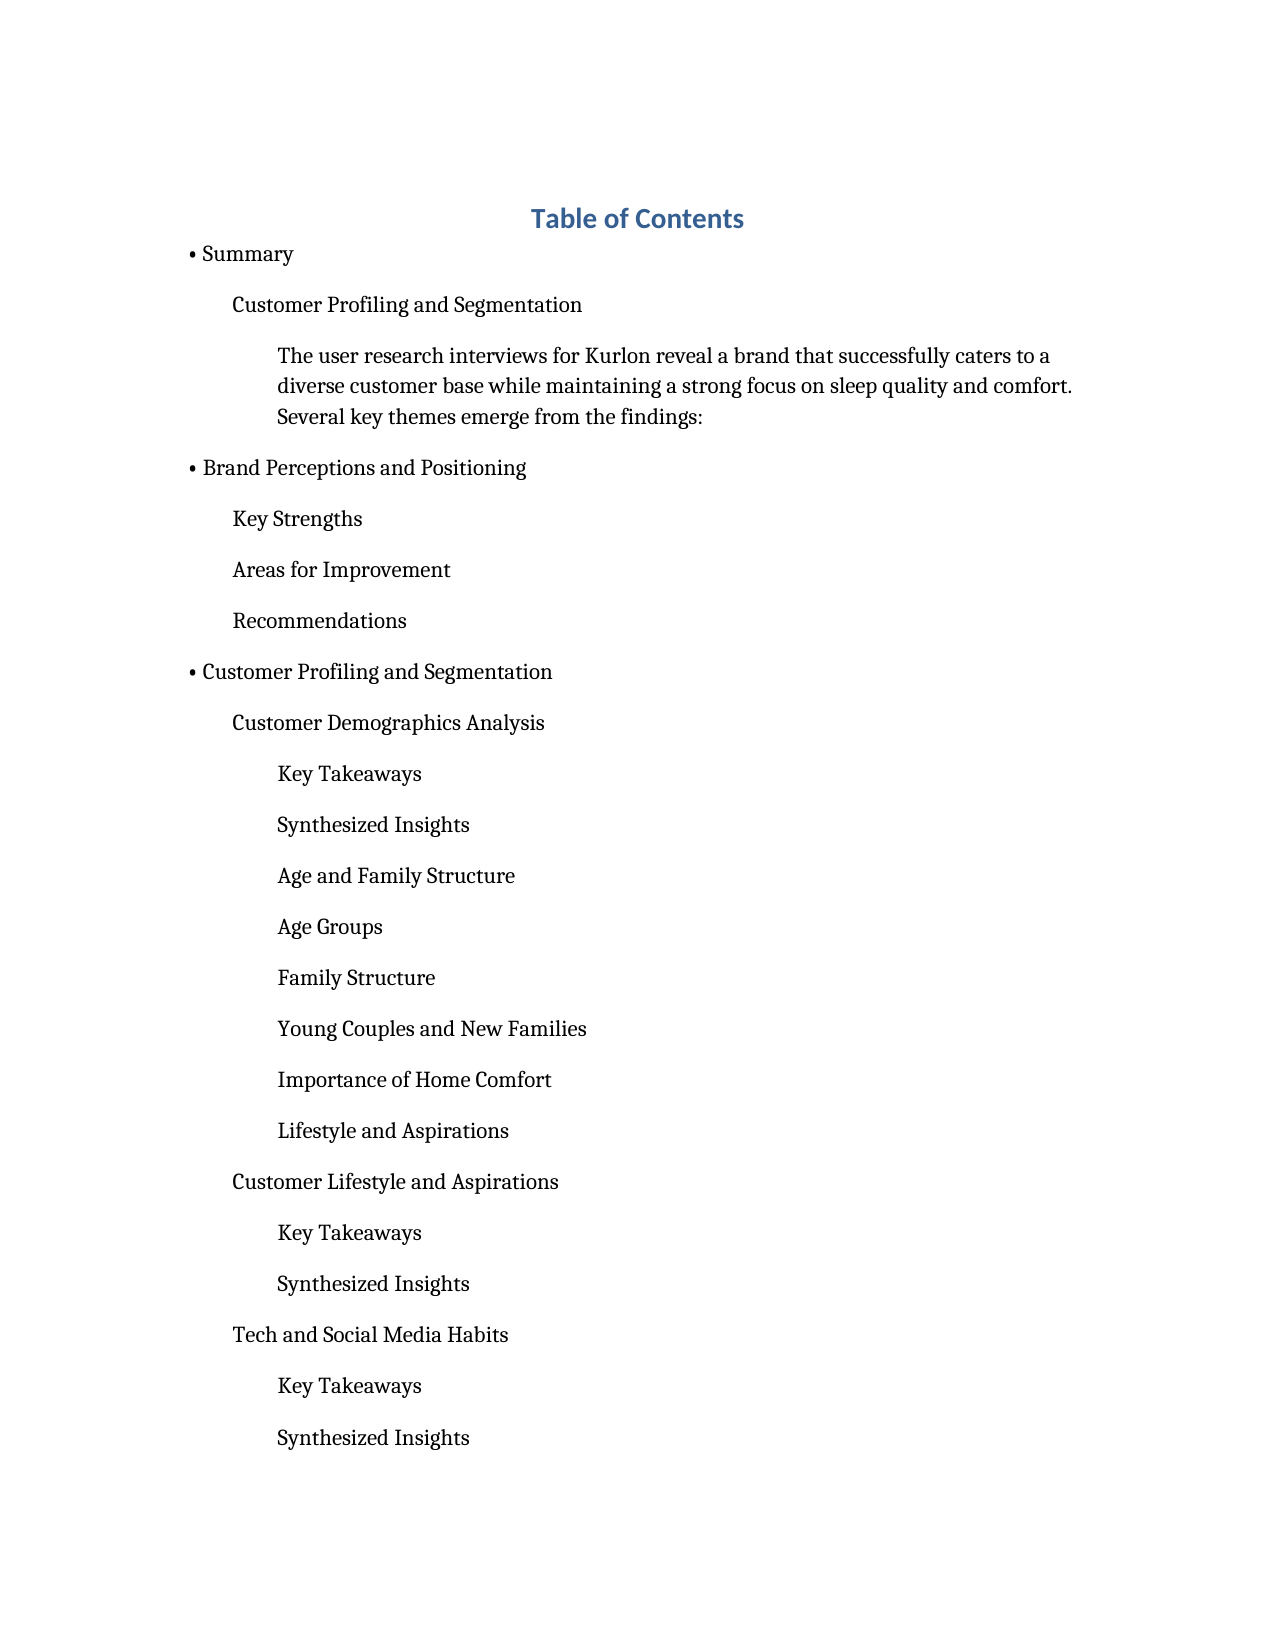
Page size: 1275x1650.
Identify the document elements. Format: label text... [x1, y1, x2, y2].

text Age Groups [277, 914, 1087, 940]
subtitle Table of Contents [187, 200, 1087, 236]
text Importance of Home Comfort [277, 1067, 1087, 1093]
text Lifestyle and Aspirations [277, 1118, 1087, 1144]
text The user research interviews for Kurlon reveal a brand that successfully caters to a diverse customer base while maintaining a strong focus on sleep quality and comfort. Several key themes emerge from the findings: [277, 343, 1087, 430]
text • Customer Profiling and Segmentation [187, 659, 1087, 685]
text Young Couples and New Families [277, 1016, 1087, 1042]
text Areas for Improvement [232, 557, 1087, 583]
text • Summary [187, 241, 1087, 267]
text Customer Demographics Analysis [232, 710, 1087, 736]
text Customer Lifestyle and Aspirations [232, 1169, 1087, 1195]
text Key Takeaways [277, 1220, 1087, 1246]
text Key Strengths [232, 506, 1087, 532]
text Customer Profiling and Segmentation [232, 292, 1087, 318]
text Age and Family Structure [277, 863, 1087, 889]
text Key Takeaways [277, 1373, 1087, 1399]
text Tech and Social Media Habits [232, 1322, 1087, 1348]
text Synthesized Insights [277, 1271, 1087, 1297]
text Synthesized Insights [277, 1424, 1087, 1451]
text Family Structure [277, 965, 1087, 991]
text Synthesized Insights [277, 812, 1087, 838]
text Key Takeaways [277, 761, 1087, 787]
text Recommendations [232, 608, 1087, 634]
text • Brand Perceptions and Positioning [187, 454, 1087, 481]
